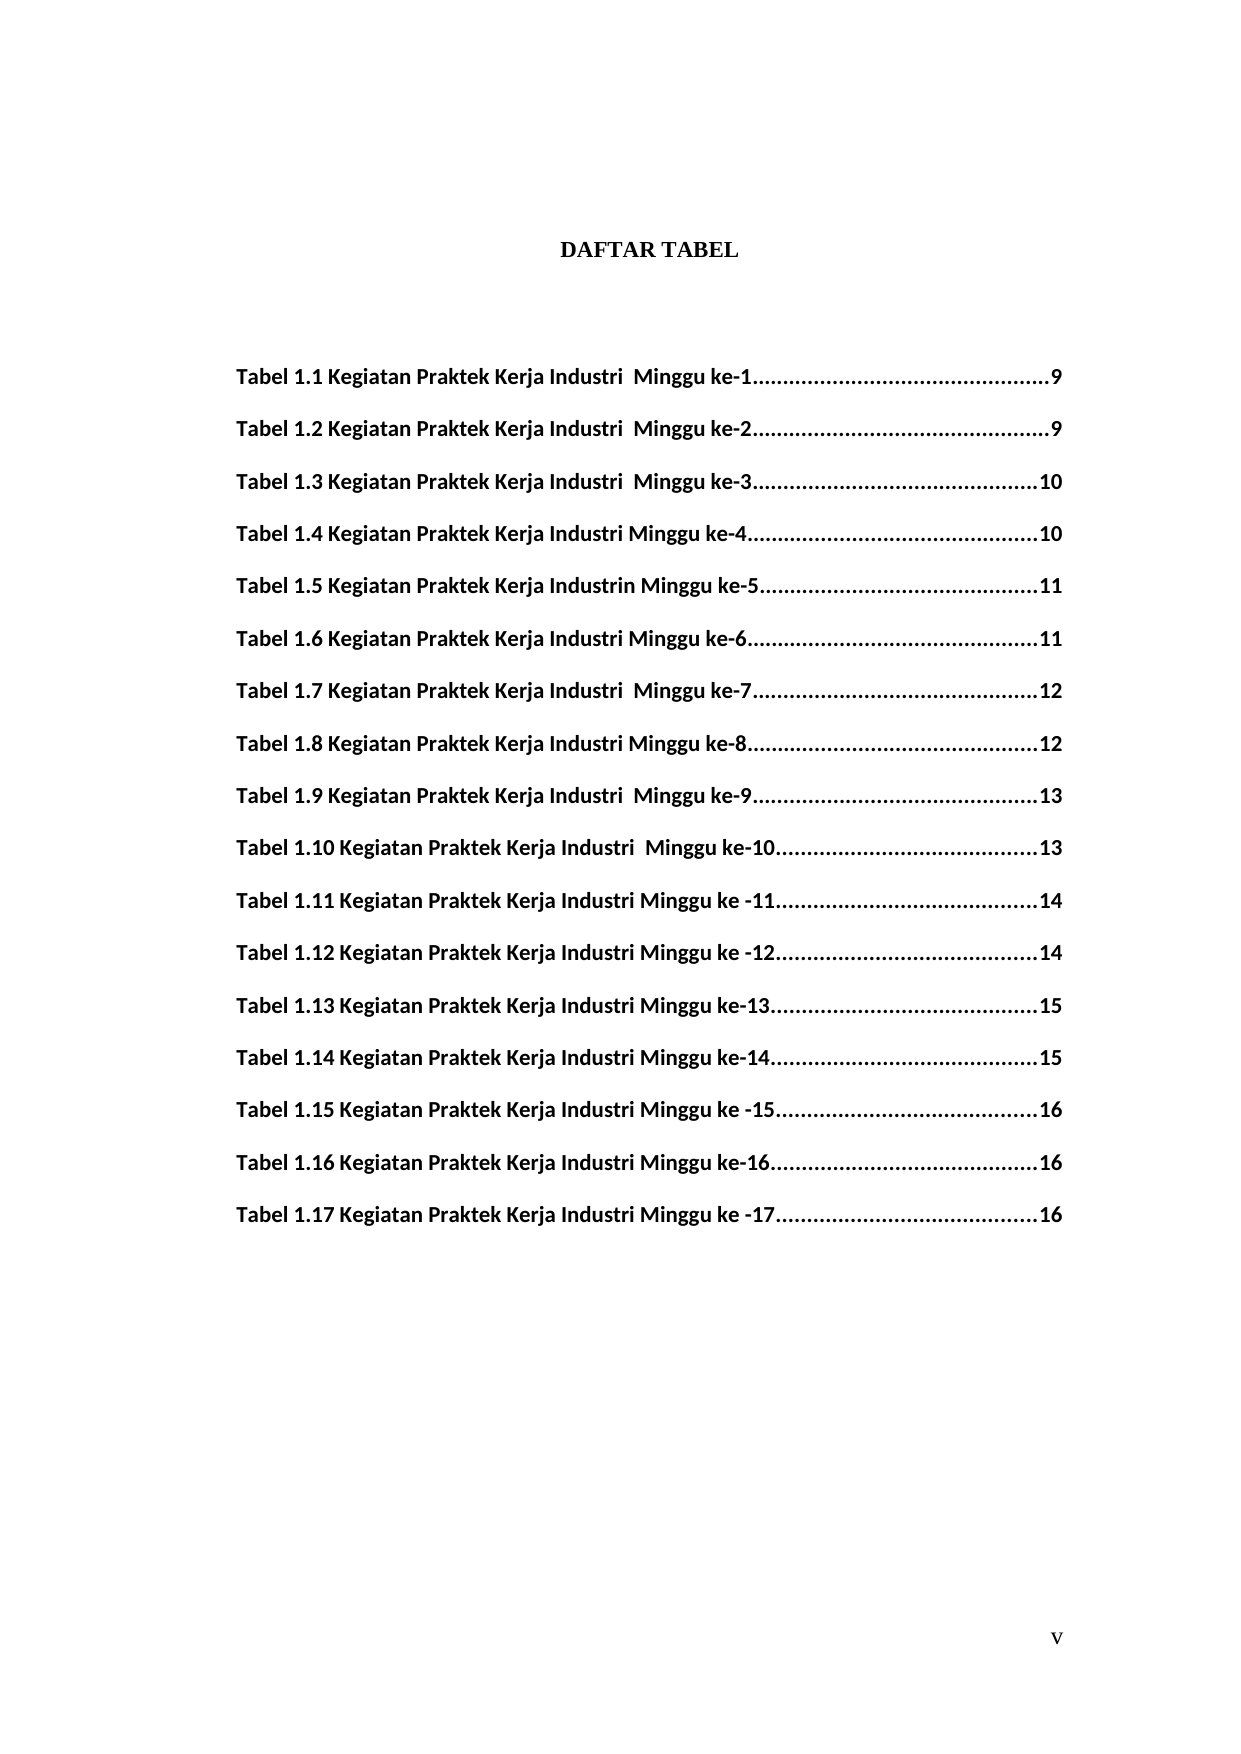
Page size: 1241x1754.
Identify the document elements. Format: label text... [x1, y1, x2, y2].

text Tabel 1.11 Kegiatan Praktek Kerja Industri Minggu ke -11 14 [236, 886, 1063, 914]
text Tabel 1.15 Kegiatan Praktek Kerja Industri Minggu ke -15 16 [236, 1096, 1063, 1123]
text Tabel 1.7 Kegiatan Praktek Kerja Industri Minggu ke-7 12 [236, 676, 1063, 704]
text Tabel 1.14 Kegiatan Praktek Kerja Industri Minggu ke-14 15 [236, 1043, 1063, 1071]
text Tabel 1.16 Kegiatan Praktek Kerja Industri Minggu ke-16 16 [236, 1148, 1063, 1176]
text Tabel 1.2 Kegiatan Praktek Kerja Industri Minggu ke-2 9 [236, 414, 1063, 442]
text Tabel 1.12 Kegiatan Praktek Kerja Industri Minggu ke -12 14 [236, 938, 1063, 966]
text Tabel 1.8 Kegiatan Praktek Kerja Industri Minggu ke-8 12 [236, 729, 1063, 757]
text Tabel 1.1 Kegiatan Praktek Kerja Industri Minggu ke-1 9 [236, 362, 1063, 390]
text Tabel 1.13 Kegiatan Praktek Kerja Industri Minggu ke-13 15 [236, 991, 1063, 1019]
text Tabel 1.6 Kegiatan Praktek Kerja Industri Minggu ke-6 11 [236, 624, 1063, 652]
text Tabel 1.9 Kegiatan Praktek Kerja Industri Minggu ke-9 13 [236, 781, 1063, 809]
text Tabel 1.17 Kegiatan Praktek Kerja Industri Minggu ke -17 16 [236, 1200, 1063, 1228]
text Tabel 1.3 Kegiatan Praktek Kerja Industri Minggu ke-3 10 [236, 467, 1063, 495]
text Tabel 1.5 Kegiatan Praktek Kerja Industrin Minggu ke-5 11 [236, 572, 1063, 599]
text Tabel 1.10 Kegiatan Praktek Kerja Industri Minggu ke-10 13 [236, 833, 1063, 862]
text Tabel 1.4 Kegiatan Praktek Kerja Industri Minggu ke-4 10 [236, 519, 1063, 547]
subtitle DAFTAR TABEL [236, 236, 1063, 263]
